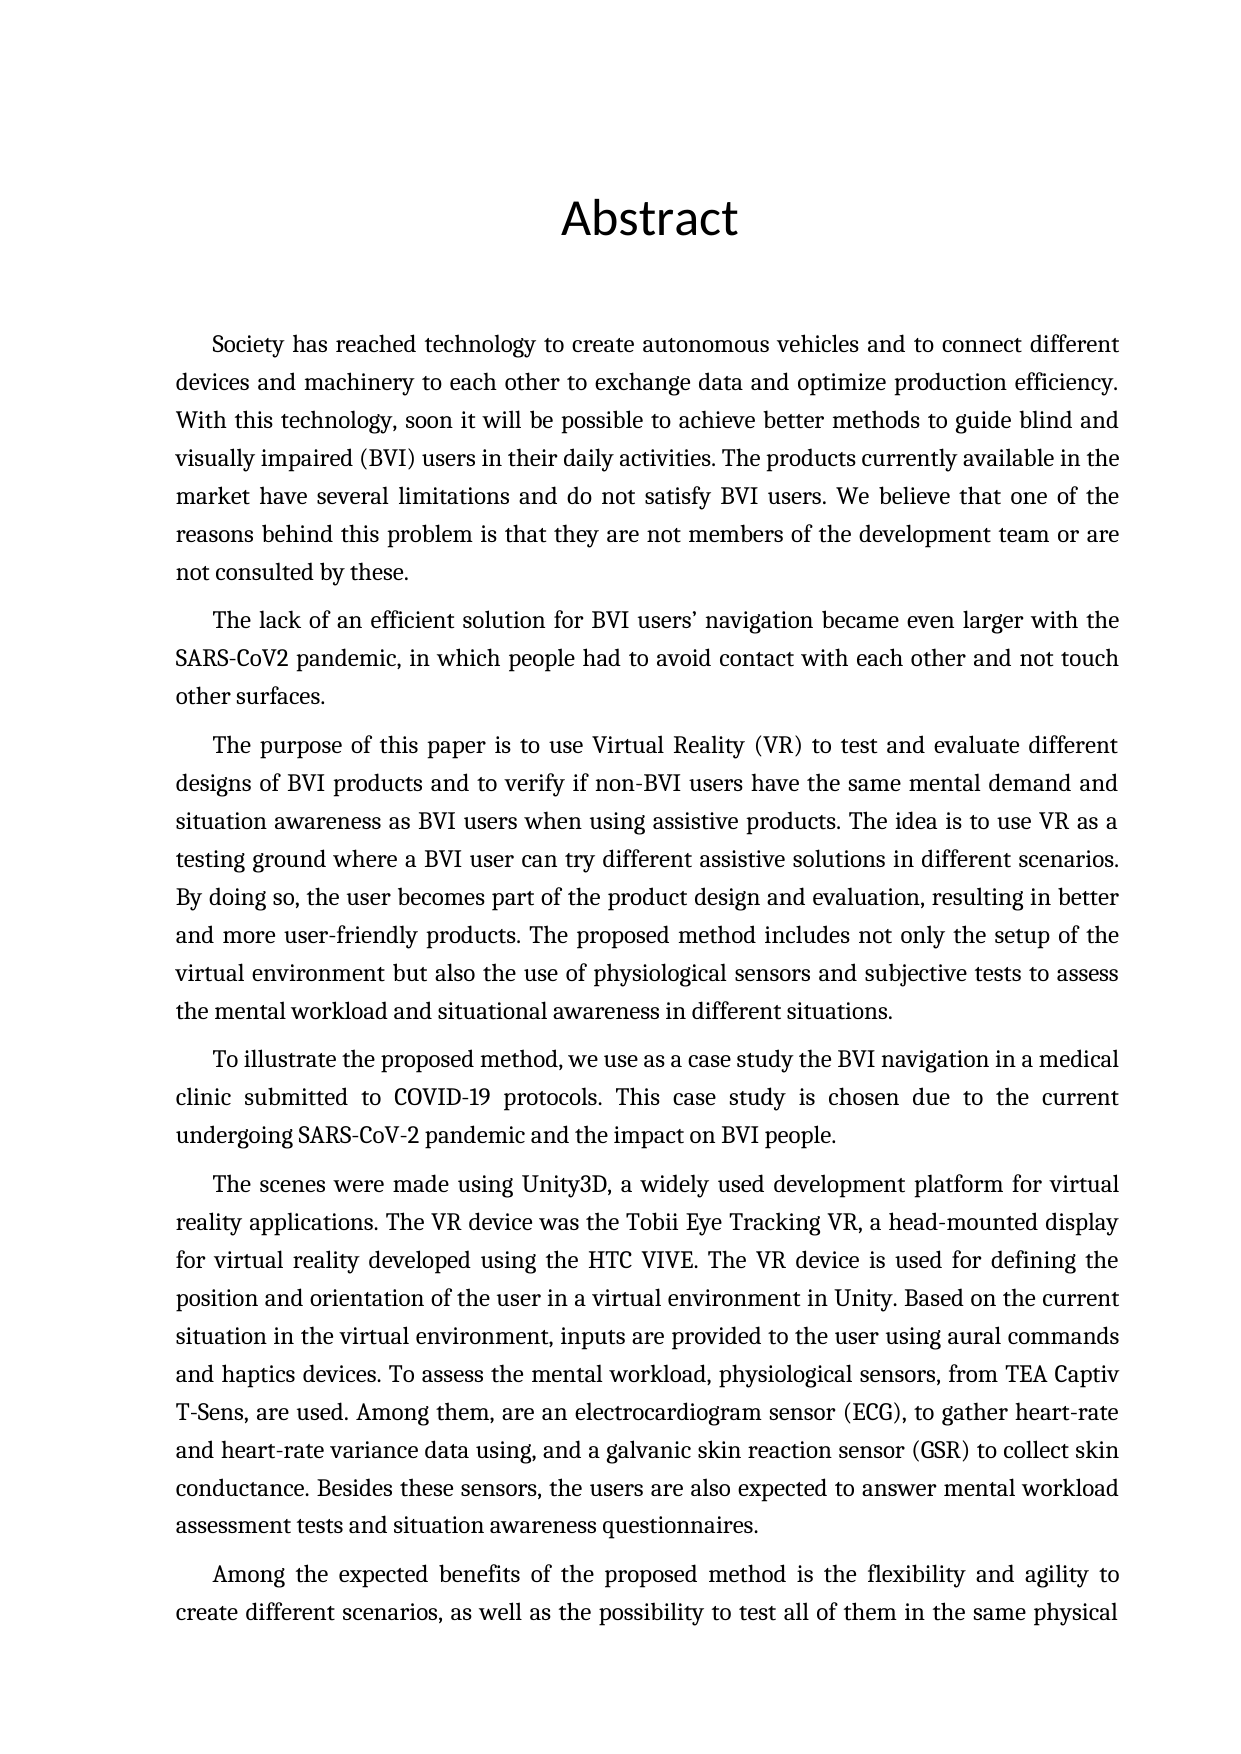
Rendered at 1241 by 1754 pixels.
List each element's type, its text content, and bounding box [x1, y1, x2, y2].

text Abstract [177, 185, 1122, 248]
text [176, 1560, 1121, 1627]
text The purpose of this paper is to use Virtual Reality (VR) to test and evaluate different designs of BVI products and to verify if non-BVI users have the same mental demand and situation awareness as BVI users when using assistive products. The idea is to use VR as a testing ground where a BVI user can try different assistive solutions in different scenarios. By doing so, the user becomes part of the product design and evaluation, resulting in better and more user-friendly products. The proposed method includes not only the setup of the virtual environment but also the use of physiological sensors and subjective tests to assess the mental workload and situational awareness in different situations. [176, 731, 1121, 1025]
text The lack of an efficient solution for BVI users’ navigation became even larger with the SARS-CoV2 pandemic, in which people had to avoid contact with each other and not touch other surfaces. [176, 606, 1121, 711]
text To illustrate the proposed method, we use as a case study the BVI navigation in a medical clinic submitted to COVID-19 protocols. This case study is chosen due to the current undergoing SARS-CoV-2 pandemic and the impact on BVI people. [176, 1045, 1121, 1150]
text Society has reached technology to create autonomous vehicles and to connect different devices and machinery to each other to exchange data and optimize production efficiency. With this technology, soon it will be possible to achieve better methods to guide blind and visually impaired (BVI) users in their daily activities. The products currently available in the market have several limitations and do not satisfy BVI users. We believe that one of the reasons behind this problem is that they are not members of the development team or are not consulted by these. [176, 330, 1121, 586]
text The scenes were made using Unity3D, a widely used development platform for virtual reality applications. The VR device was the Tobii Eye Tracking VR, a head-mounted display for virtual reality developed using the HTC VIVE. The VR device is used for defining the position and orientation of the user in a virtual environment in Unity. Based on the current situation in the virtual environment, inputs are provided to the user using aural commands and haptics devices. To assess the mental workload, physiological sensors, from TEA Captiv T-Sens, are used. Among them, are an electrocardiogram sensor (ECG), to gather heart-rate and heart-rate variance data using, and a galvanic skin reaction sensor (GSR) to collect skin conductance. Besides these sensors, the users are also expected to answer mental workload assessment tests and situation awareness questionnaires. [176, 1170, 1121, 1540]
